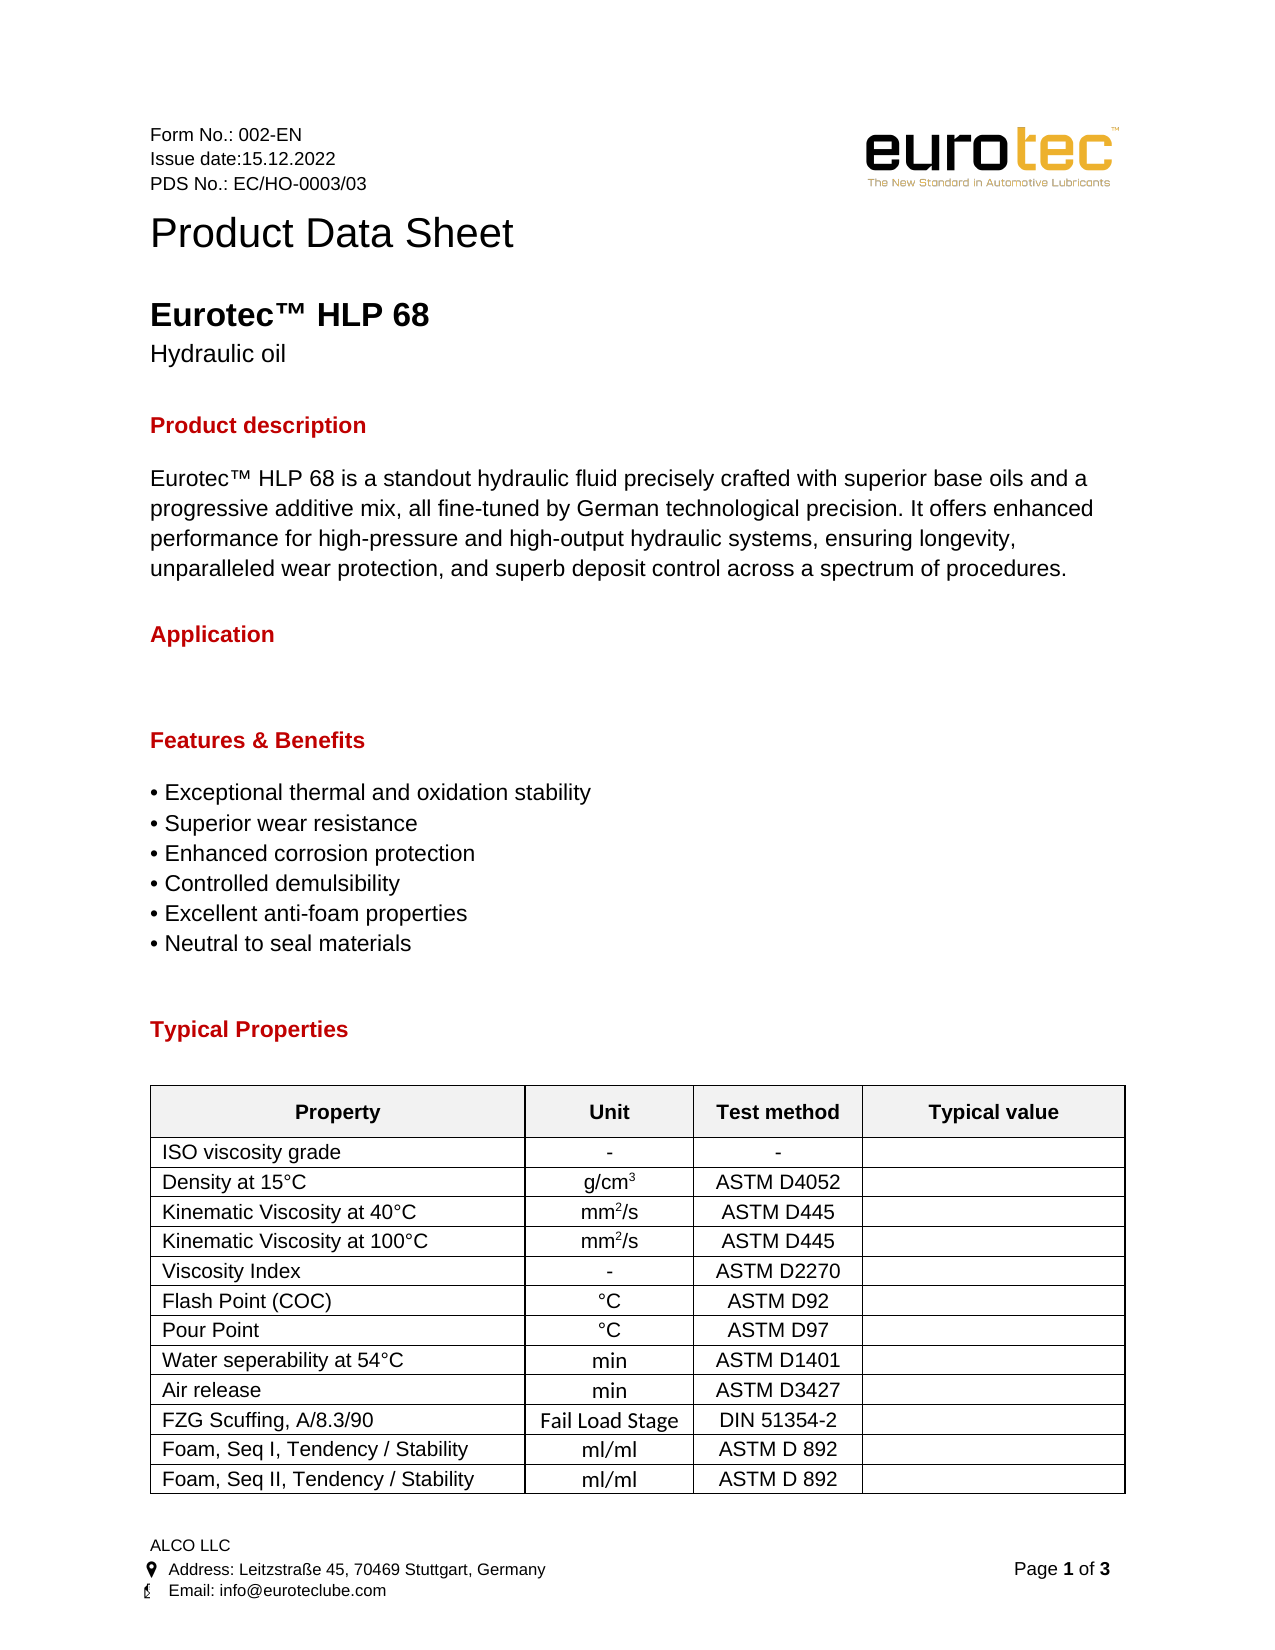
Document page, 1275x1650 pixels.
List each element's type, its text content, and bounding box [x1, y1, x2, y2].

table_cell ASTM D3427 [694, 1375, 862, 1404]
table_cell DIN 51354-2 [694, 1405, 862, 1434]
table_cell Flash Point (COC) [151, 1286, 524, 1315]
table_cell °C [526, 1286, 693, 1315]
table_cell ASTM D4052 [694, 1168, 862, 1196]
table_cell mm2/s [526, 1197, 693, 1226]
text Eurotec™ HLP 68 is a standout hydraulic fluid precisely crafted with superior base oils and a progressive additive mix, all fine-tuned by German technological precision. It offers enhanced performance for high-pressure and high-output hydraulic systems, ensuring longevity, unparalleled wear protection, and superb deposit control across a spectrum of procedures. [150, 464, 1125, 581]
table_cell Pour Point [151, 1316, 524, 1345]
table_cell ASTM D1401 [694, 1346, 862, 1374]
table_cell g/cm3 [526, 1168, 693, 1196]
table_header Property [151, 1086, 524, 1137]
table_cell Viscosity Index [151, 1257, 524, 1285]
table_header Typical value [863, 1086, 1124, 1137]
table_cell [863, 1316, 1124, 1345]
table_cell Foam, Seq II, Tendency / Stability [151, 1465, 524, 1493]
text Product description [150, 412, 1125, 438]
table_cell ASTM D445 [694, 1227, 862, 1256]
picture [859, 73, 1125, 209]
table_cell Kinematic Viscosity at 40°C [151, 1197, 524, 1226]
text Typical Properties [150, 1016, 1125, 1042]
table_cell ASTM D2270 [694, 1257, 862, 1285]
table_cell ASTM D92 [694, 1286, 862, 1315]
picture [141, 1558, 163, 1599]
table_cell [863, 1286, 1124, 1315]
table_cell - [526, 1138, 693, 1167]
table_cell [863, 1197, 1124, 1226]
table_cell [863, 1405, 1124, 1434]
table_cell - [526, 1257, 693, 1285]
table_cell ASTM D445 [694, 1197, 862, 1226]
table_cell ASTM D97 [694, 1316, 862, 1345]
table_cell [863, 1465, 1124, 1493]
table_cell [863, 1346, 1124, 1374]
text Application [150, 621, 1125, 648]
table_cell ISO viscosity grade [151, 1138, 524, 1167]
text Product Data Sheet [150, 209, 1125, 257]
table_cell ml/ml [526, 1435, 693, 1463]
text Eurotec™ HLP 68 [150, 295, 1125, 333]
table_cell min [526, 1375, 693, 1404]
table_cell ASTM D 892 [694, 1435, 862, 1463]
table_cell Kinematic Viscosity at 100°C [151, 1227, 524, 1256]
table_cell °C [526, 1316, 693, 1345]
table_cell - [694, 1138, 862, 1167]
table_cell FZG Scuffing, A/8.3/90 [151, 1405, 524, 1434]
table_cell [863, 1168, 1124, 1196]
table_cell [863, 1227, 1124, 1256]
table_cell [863, 1138, 1124, 1167]
table_cell [863, 1257, 1124, 1285]
table_cell Fail Load Stage [526, 1405, 693, 1434]
text • Exceptional thermal and oxidation stability • Superior wear resistance • Enhanced corrosion protection • Controlled demulsibility • Excellent anti-foam properties • Neutral to seal materials [150, 779, 1125, 957]
table_cell Water seperability at 54°C [151, 1346, 524, 1374]
table_cell ASTM D 892 [694, 1465, 862, 1493]
table_cell Foam, Seq I, Tendency / Stability [151, 1435, 524, 1463]
table_cell [863, 1435, 1124, 1463]
table_cell Density at 15°C [151, 1168, 524, 1196]
table_header Test method [694, 1086, 862, 1137]
text Features & Benefits [150, 727, 1125, 753]
table_header Unit [526, 1086, 693, 1137]
text Hydraulic oil [150, 339, 1125, 368]
table_cell [863, 1375, 1124, 1404]
table_cell min [526, 1346, 693, 1374]
table_cell mm2/s [526, 1227, 693, 1256]
table_cell ml/ml [526, 1465, 693, 1493]
table_cell Air release [151, 1375, 524, 1404]
